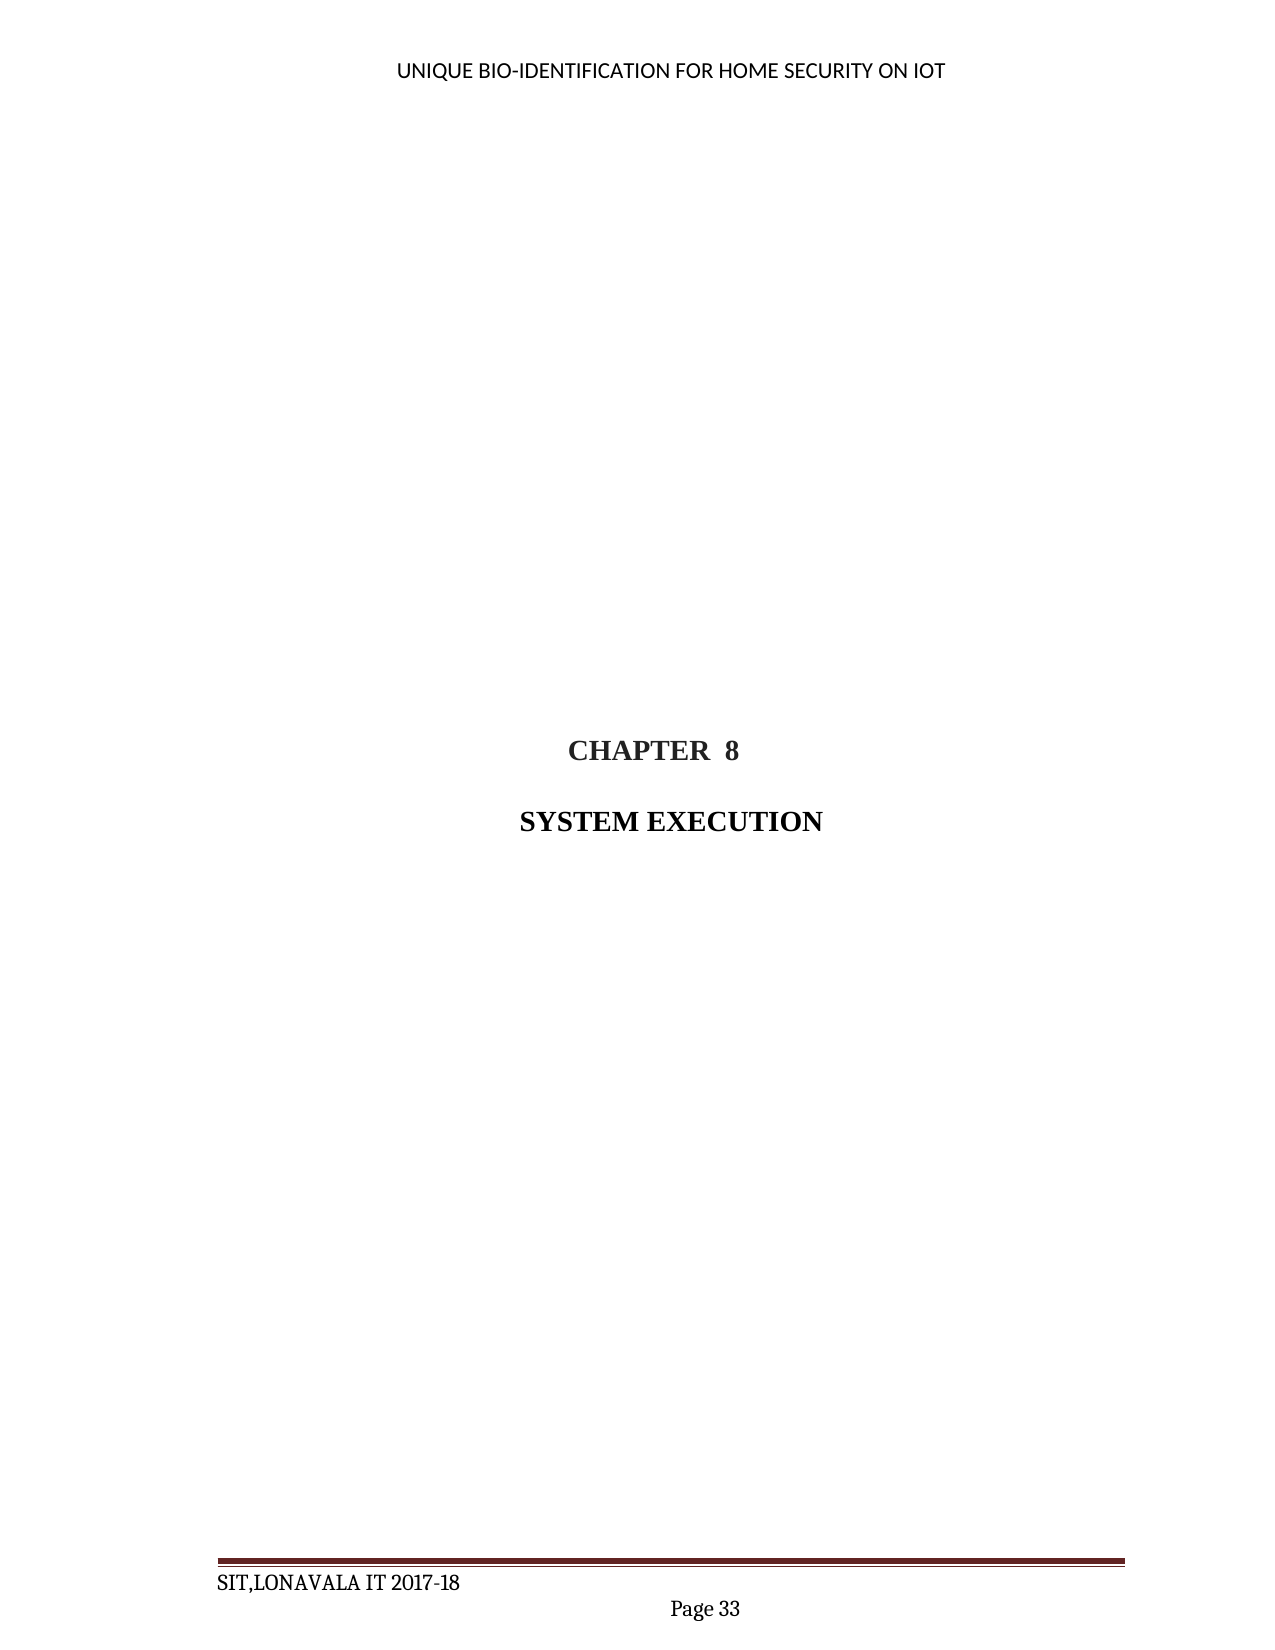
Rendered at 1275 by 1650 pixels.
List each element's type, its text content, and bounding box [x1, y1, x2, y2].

text CHAPTER 8 [217, 733, 1089, 767]
text SYSTEM EXECUTION [217, 804, 1125, 838]
